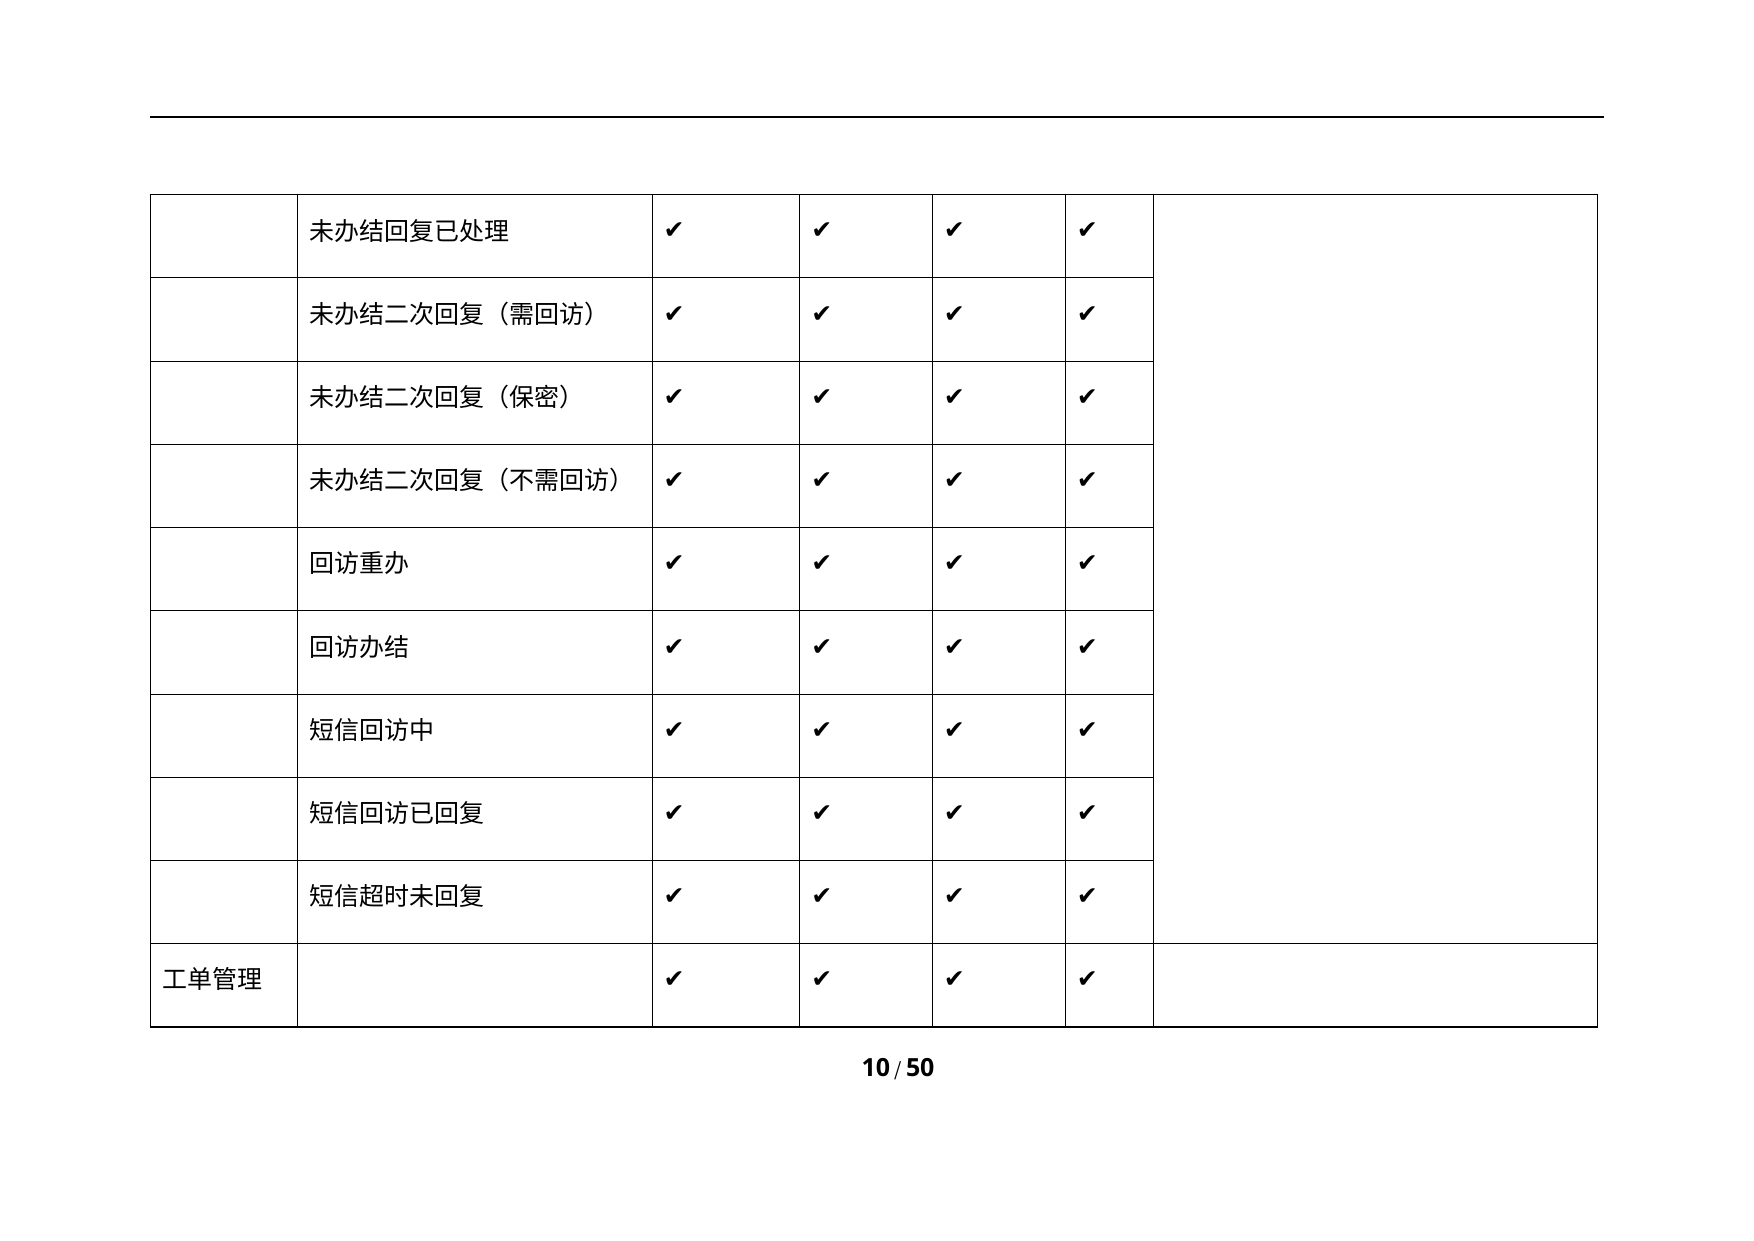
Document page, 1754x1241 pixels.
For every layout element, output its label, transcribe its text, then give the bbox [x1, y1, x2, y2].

table_cell ✔ [1066, 944, 1153, 1026]
table_cell ✔ [1066, 195, 1153, 277]
table_cell ✔ [933, 944, 1065, 1026]
table_cell 未办结二次回复（需回访） [298, 278, 652, 361]
table_cell ✔ [653, 278, 799, 361]
table_cell 工单管理 [151, 944, 297, 1026]
table_cell ✔ [800, 278, 932, 361]
table_cell ✔ [1066, 695, 1153, 777]
table_cell ✔ [1066, 611, 1153, 693]
table_cell ✔ [800, 695, 932, 777]
table_cell ✔ [933, 528, 1065, 610]
table_cell ✔ [653, 944, 799, 1026]
table_cell 短信回访已回复 [298, 778, 652, 860]
table_cell [151, 362, 297, 444]
table_cell [151, 195, 297, 277]
table_cell 短信回访中 [298, 695, 652, 777]
table_cell [151, 278, 297, 361]
table_cell [151, 611, 297, 693]
table_cell ✔ [800, 861, 932, 943]
table_cell ✔ [800, 362, 932, 444]
table_cell ✔ [1066, 278, 1153, 361]
table_cell ✔ [1066, 528, 1153, 610]
table_cell ✔ [933, 278, 1065, 361]
table_cell ✔ [800, 944, 932, 1026]
table_cell [151, 528, 297, 610]
table_cell ✔ [800, 528, 932, 610]
table_cell ✔ [933, 611, 1065, 693]
table_cell [298, 944, 652, 1026]
table_cell ✔ [1066, 778, 1153, 860]
table_cell ✔ [1066, 861, 1153, 943]
table_cell ✔ [653, 611, 799, 693]
table_cell ✔ [933, 362, 1065, 444]
table_cell ✔ [933, 861, 1065, 943]
table_cell ✔ [800, 445, 932, 527]
table_cell ✔ [653, 195, 799, 277]
table_cell ✔ [653, 695, 799, 777]
table_cell ✔ [933, 445, 1065, 527]
table_cell 未办结回复已处理 [298, 195, 652, 277]
table_cell ✔ [653, 778, 799, 860]
table_cell [151, 445, 297, 527]
table_cell [1154, 944, 1597, 1026]
table_cell ✔ [653, 445, 799, 527]
table_cell ✔ [1066, 445, 1153, 527]
table_cell 回访办结 [298, 611, 652, 693]
table_cell ✔ [800, 195, 932, 277]
table_cell 未办结二次回复（保密） [298, 362, 652, 444]
table_cell ✔ [933, 778, 1065, 860]
table_cell 未办结二次回复（不需回访） [298, 445, 652, 527]
table_cell ✔ [800, 778, 932, 860]
table_cell ✔ [933, 195, 1065, 277]
table_cell ✔ [800, 611, 932, 693]
table_cell ✔ [933, 695, 1065, 777]
table_cell [151, 861, 297, 943]
table_cell 短信超时未回复 [298, 861, 652, 943]
table_cell ✔ [653, 861, 799, 943]
table_cell [151, 778, 297, 860]
table_cell ✔ [1066, 362, 1153, 444]
table_cell [151, 695, 297, 777]
table_cell 回访重办 [298, 528, 652, 610]
table_cell ✔ [653, 362, 799, 444]
table_cell ✔ [653, 528, 799, 610]
